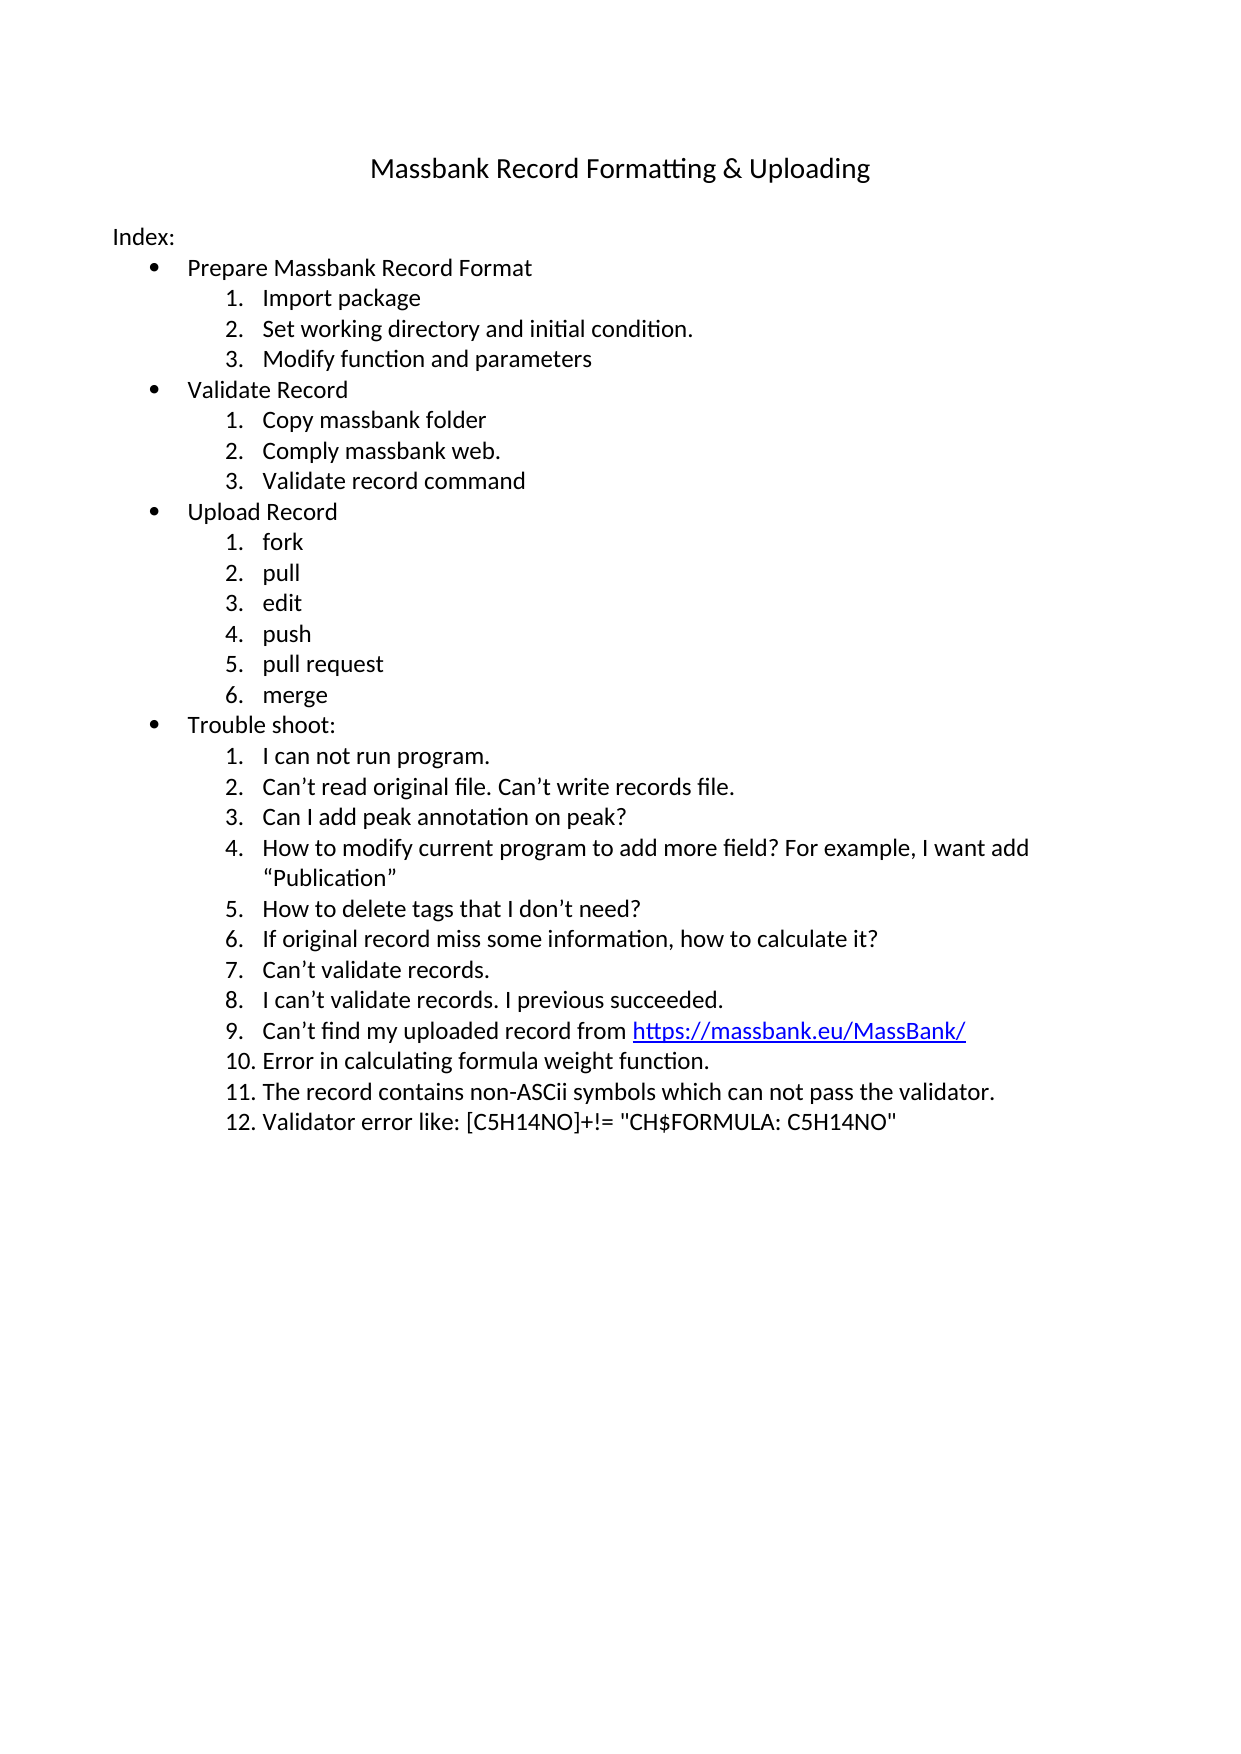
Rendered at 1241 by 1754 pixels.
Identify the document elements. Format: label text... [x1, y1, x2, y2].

text Index: [112, 221, 1128, 252]
list Import package [225, 282, 1128, 313]
list Validator error like: [C5H14NO]+!= "CH$FORMULA: C5H14NO" [225, 1106, 1128, 1167]
list pull [225, 557, 1128, 587]
list pull request [225, 648, 1128, 679]
list edit [225, 587, 1128, 618]
list Modify function and parameters [225, 343, 1128, 374]
list Copy massbank folder [225, 404, 1128, 435]
list Can’t validate records. [225, 954, 1128, 984]
list push [225, 618, 1128, 648]
list Can’t find my uploaded record from https://massbank.eu/MassBank/ [225, 1015, 1128, 1045]
list How to modify current program to add more field? For example, I want add “Publication” [225, 832, 1128, 893]
list The record contains non-ASCii symbols which can not pass the validator. [225, 1076, 1128, 1106]
list Can’t read original file. Can’t write records file. [225, 771, 1128, 801]
list I can’t validate records. I previous succeeded. [225, 984, 1128, 1015]
list Comply massbank web. [225, 435, 1128, 465]
list How to delete tags that I don’t need? [225, 893, 1128, 923]
text Massbank Record Formatting & Uploading [112, 150, 1128, 186]
list If original record miss some information, how to calculate it? [225, 923, 1128, 954]
list Error in calculating formula weight function. [225, 1045, 1128, 1076]
list Upload Record [150, 496, 1128, 526]
list Prepare Massbank Record Format [150, 252, 1128, 282]
list Trouble shoot: [150, 709, 1128, 740]
list fork [225, 526, 1128, 557]
list Can I add peak annotation on peak? [225, 801, 1128, 832]
list Set working directory and initial condition. [225, 313, 1128, 343]
list Validate Record [150, 374, 1128, 404]
list Validate record command [225, 465, 1128, 496]
list I can not run program. [225, 740, 1128, 771]
list merge [225, 679, 1128, 709]
